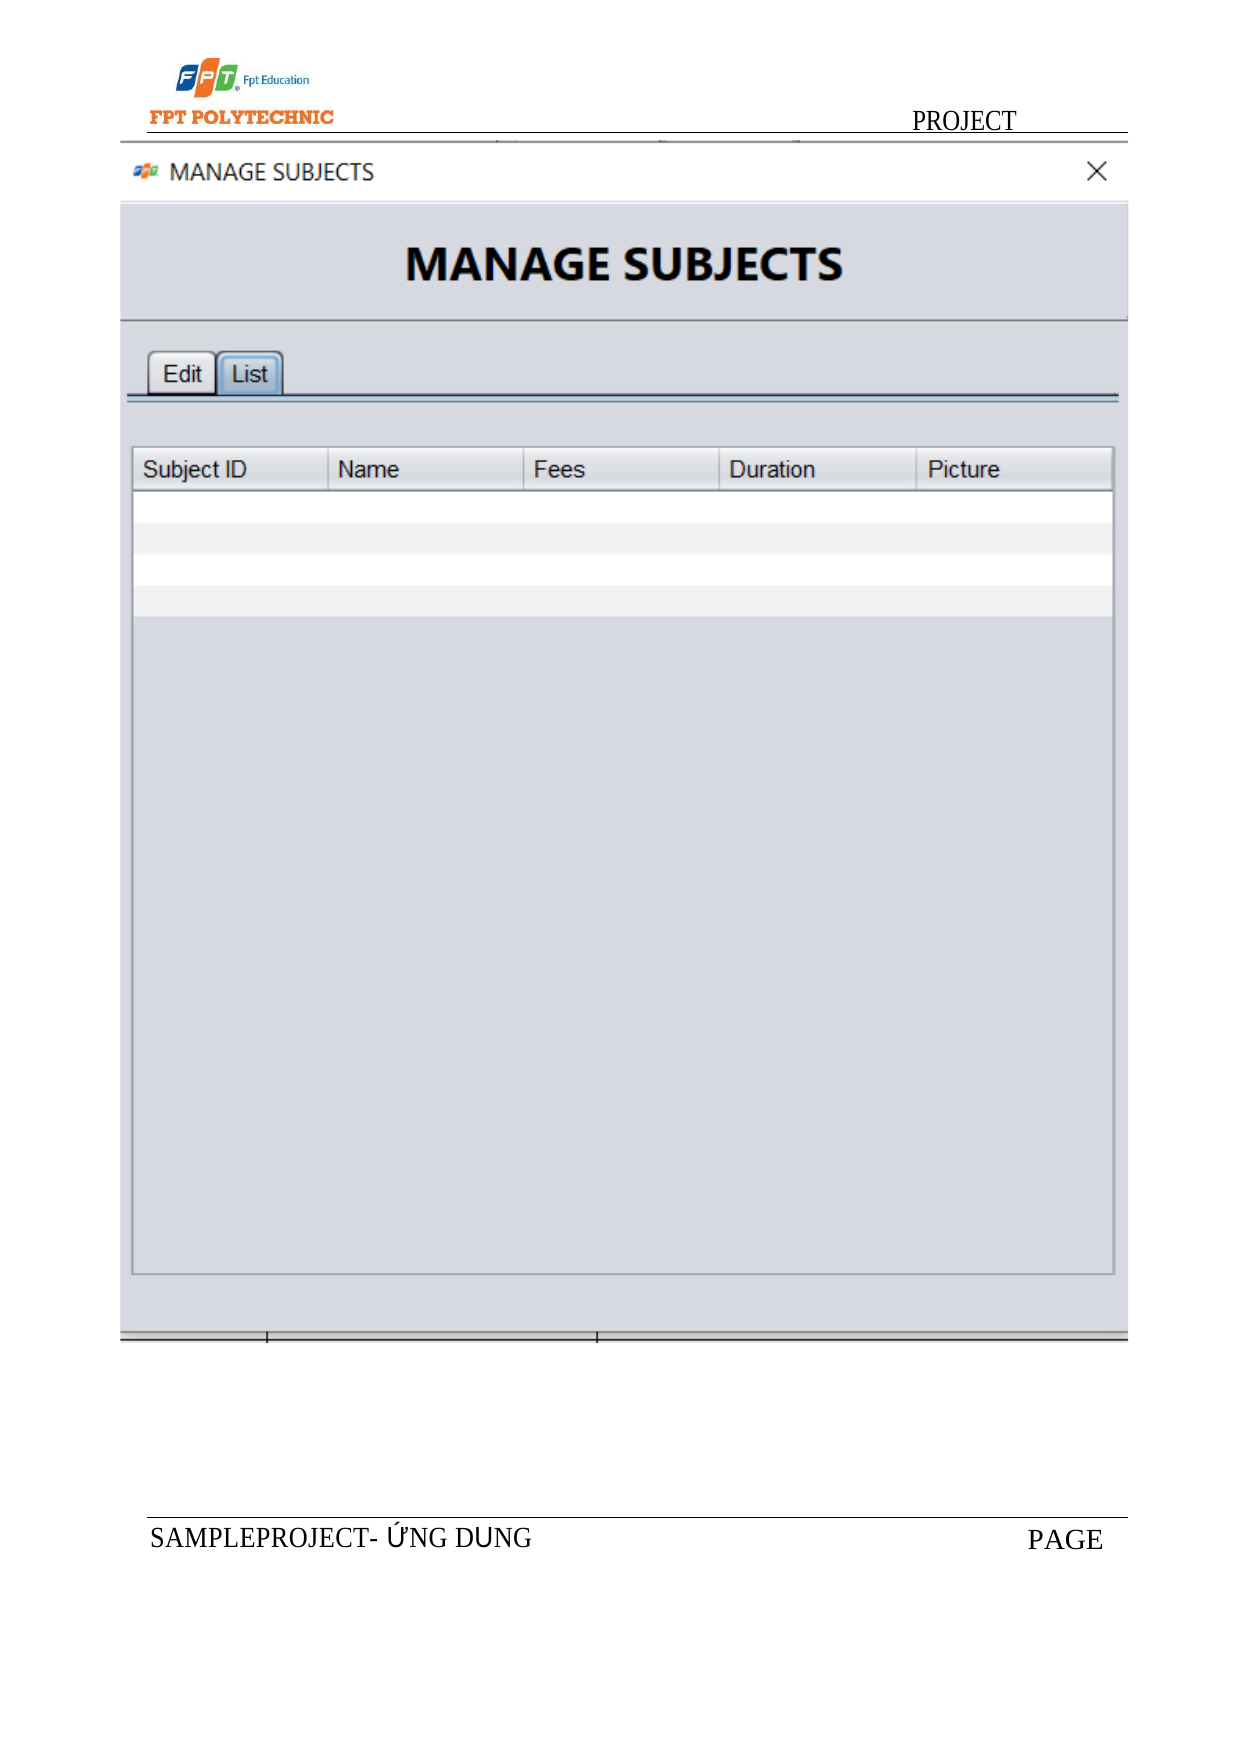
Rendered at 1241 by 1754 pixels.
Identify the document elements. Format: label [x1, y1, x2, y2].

picture [150, 58, 334, 124]
picture [118, 140, 1128, 1340]
